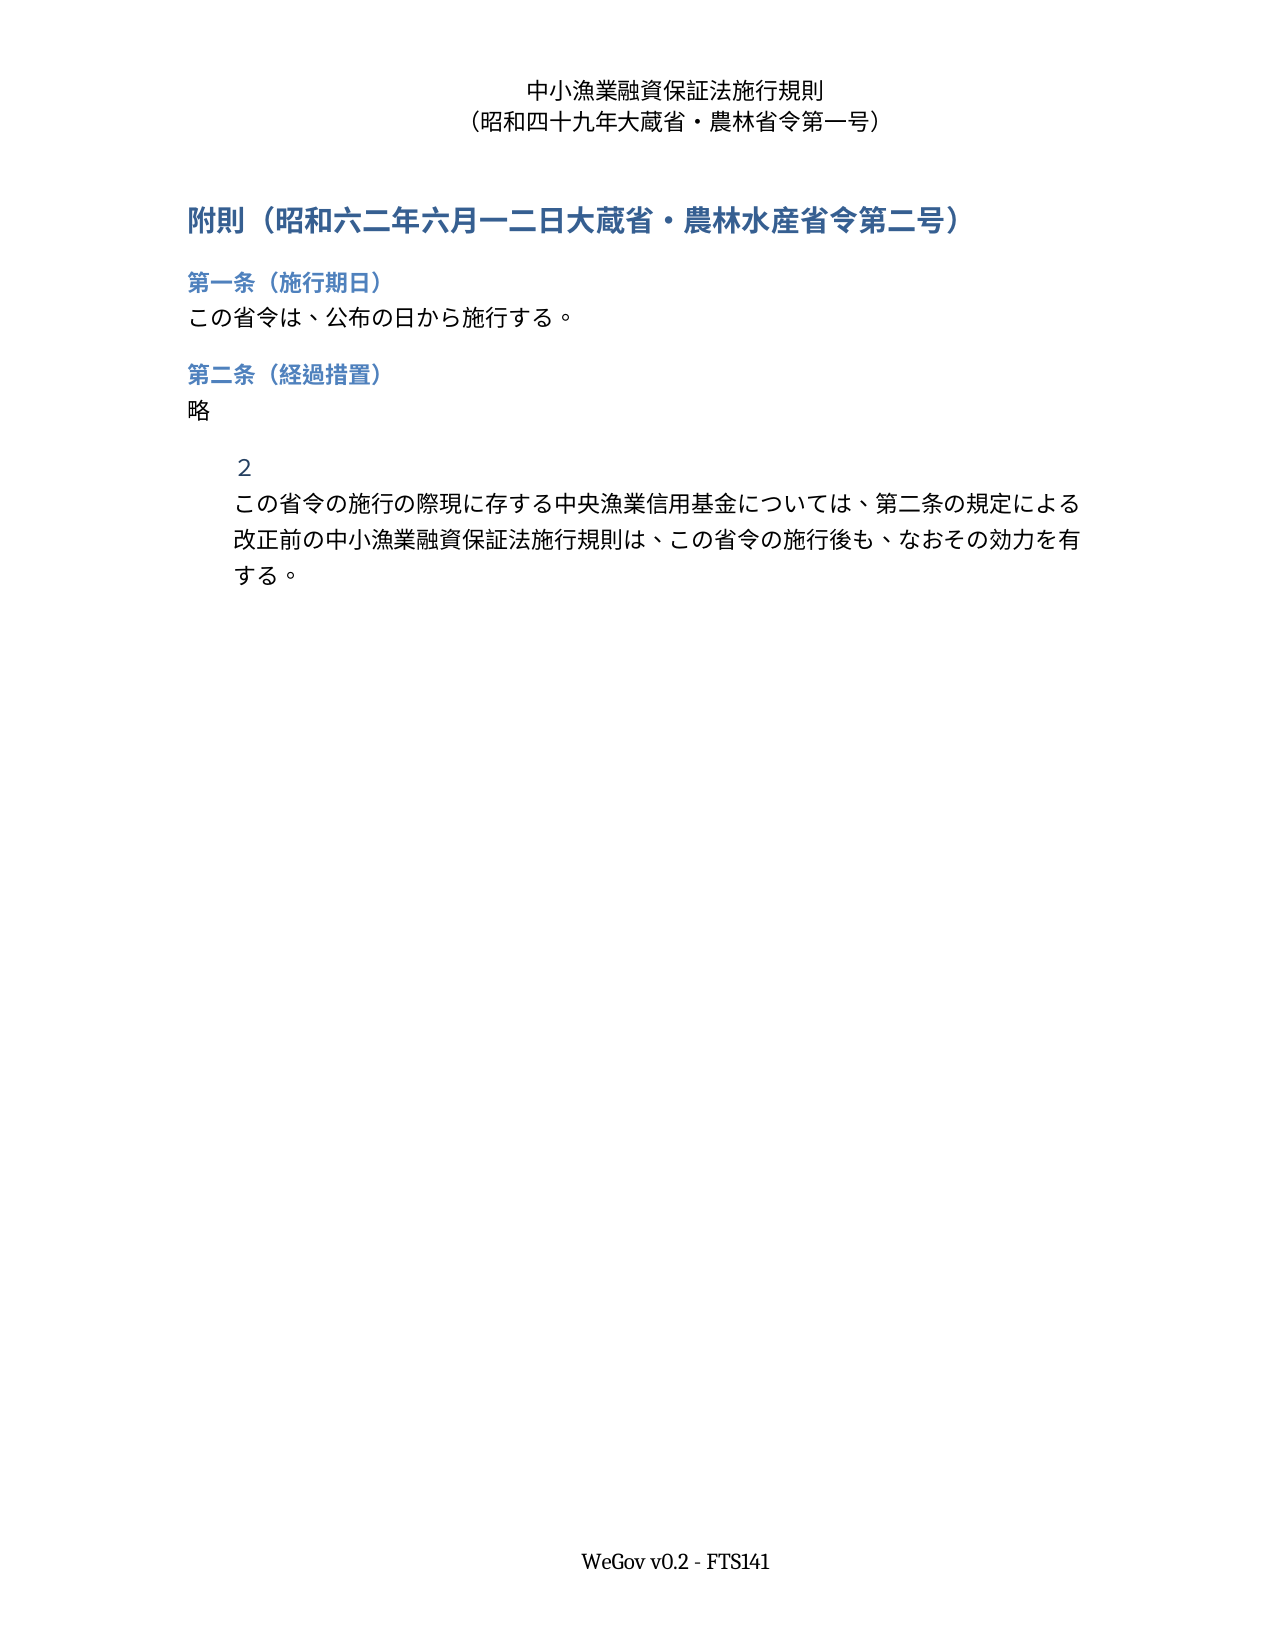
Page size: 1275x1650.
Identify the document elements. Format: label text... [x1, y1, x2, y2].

subtitle 第二条（経過措置） [187, 359, 1087, 390]
text この省令は、公布の日から施行する。 [187, 302, 1087, 334]
subtitle 附則（昭和六二年六月一二日大蔵省・農林水産省令第二号） [187, 200, 1087, 240]
subtitle ２ [233, 452, 1087, 483]
subtitle 第一条（施行期日） [187, 266, 1087, 298]
text この省令の施行の際現に存する中央漁業信用基金については、第二条の規定による改正前の中小漁業融資保証法施行規則は、この省令の施行後も、なおその効力を有する。 [233, 488, 1087, 591]
text 略 [187, 395, 1087, 426]
